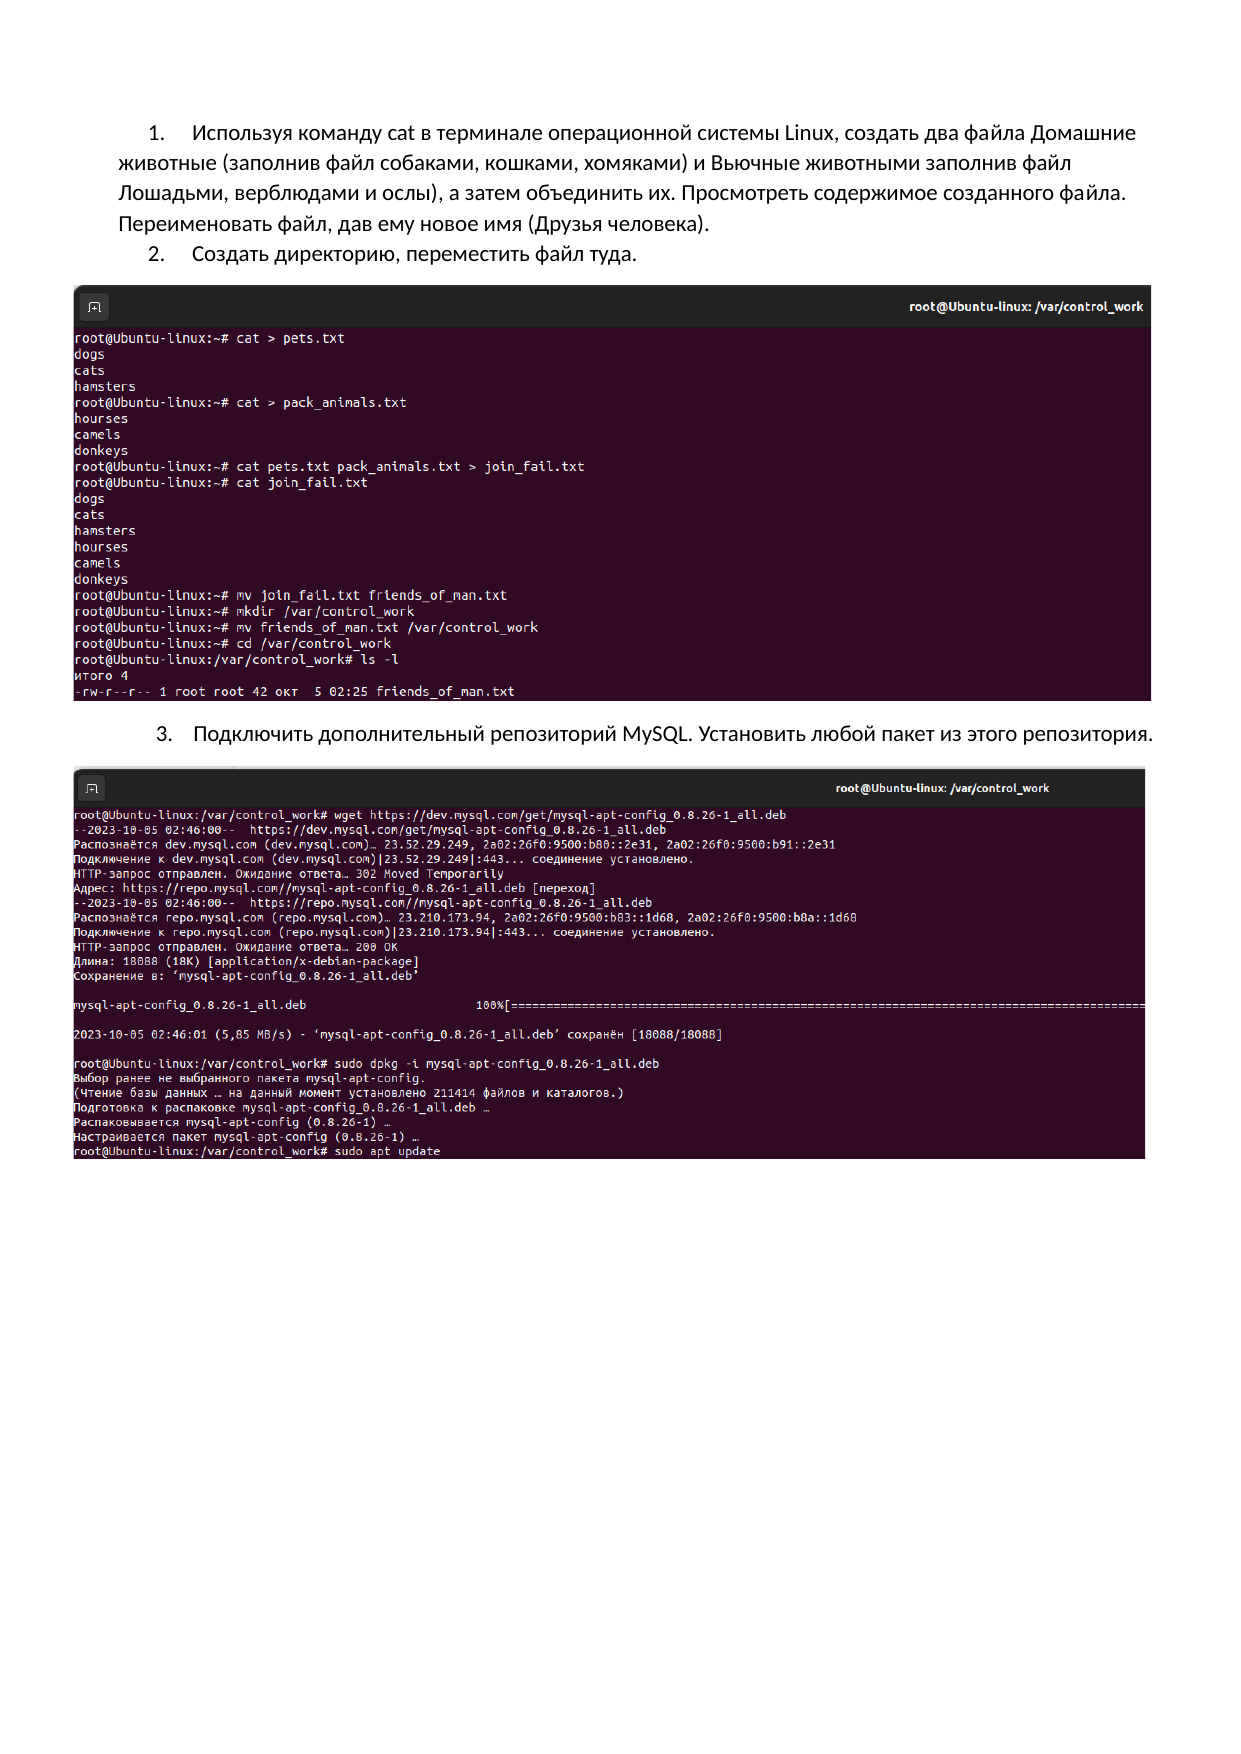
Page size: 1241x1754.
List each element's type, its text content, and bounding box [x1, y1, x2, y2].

list Используя команду cat в терминале операционной системы Linux, создать два файла Домашние животные (заполнив файл собаками, кошками, хомяками) и Вьючные животными заполнив файл Лошадьми, верблюдами и ослы), а затем объединить их. Просмотреть содержимое созданного файла. Переименовать файл, дав ему новое имя (Друзья человека). [118, 118, 1167, 237]
picture [73, 285, 1152, 701]
list Подключить дополнительный репозиторий MySQL. Установить любой пакет из этого репозитория. [156, 719, 1167, 747]
picture [73, 766, 1146, 1159]
list Создать директорию, переместить файл туда. [118, 239, 1167, 267]
